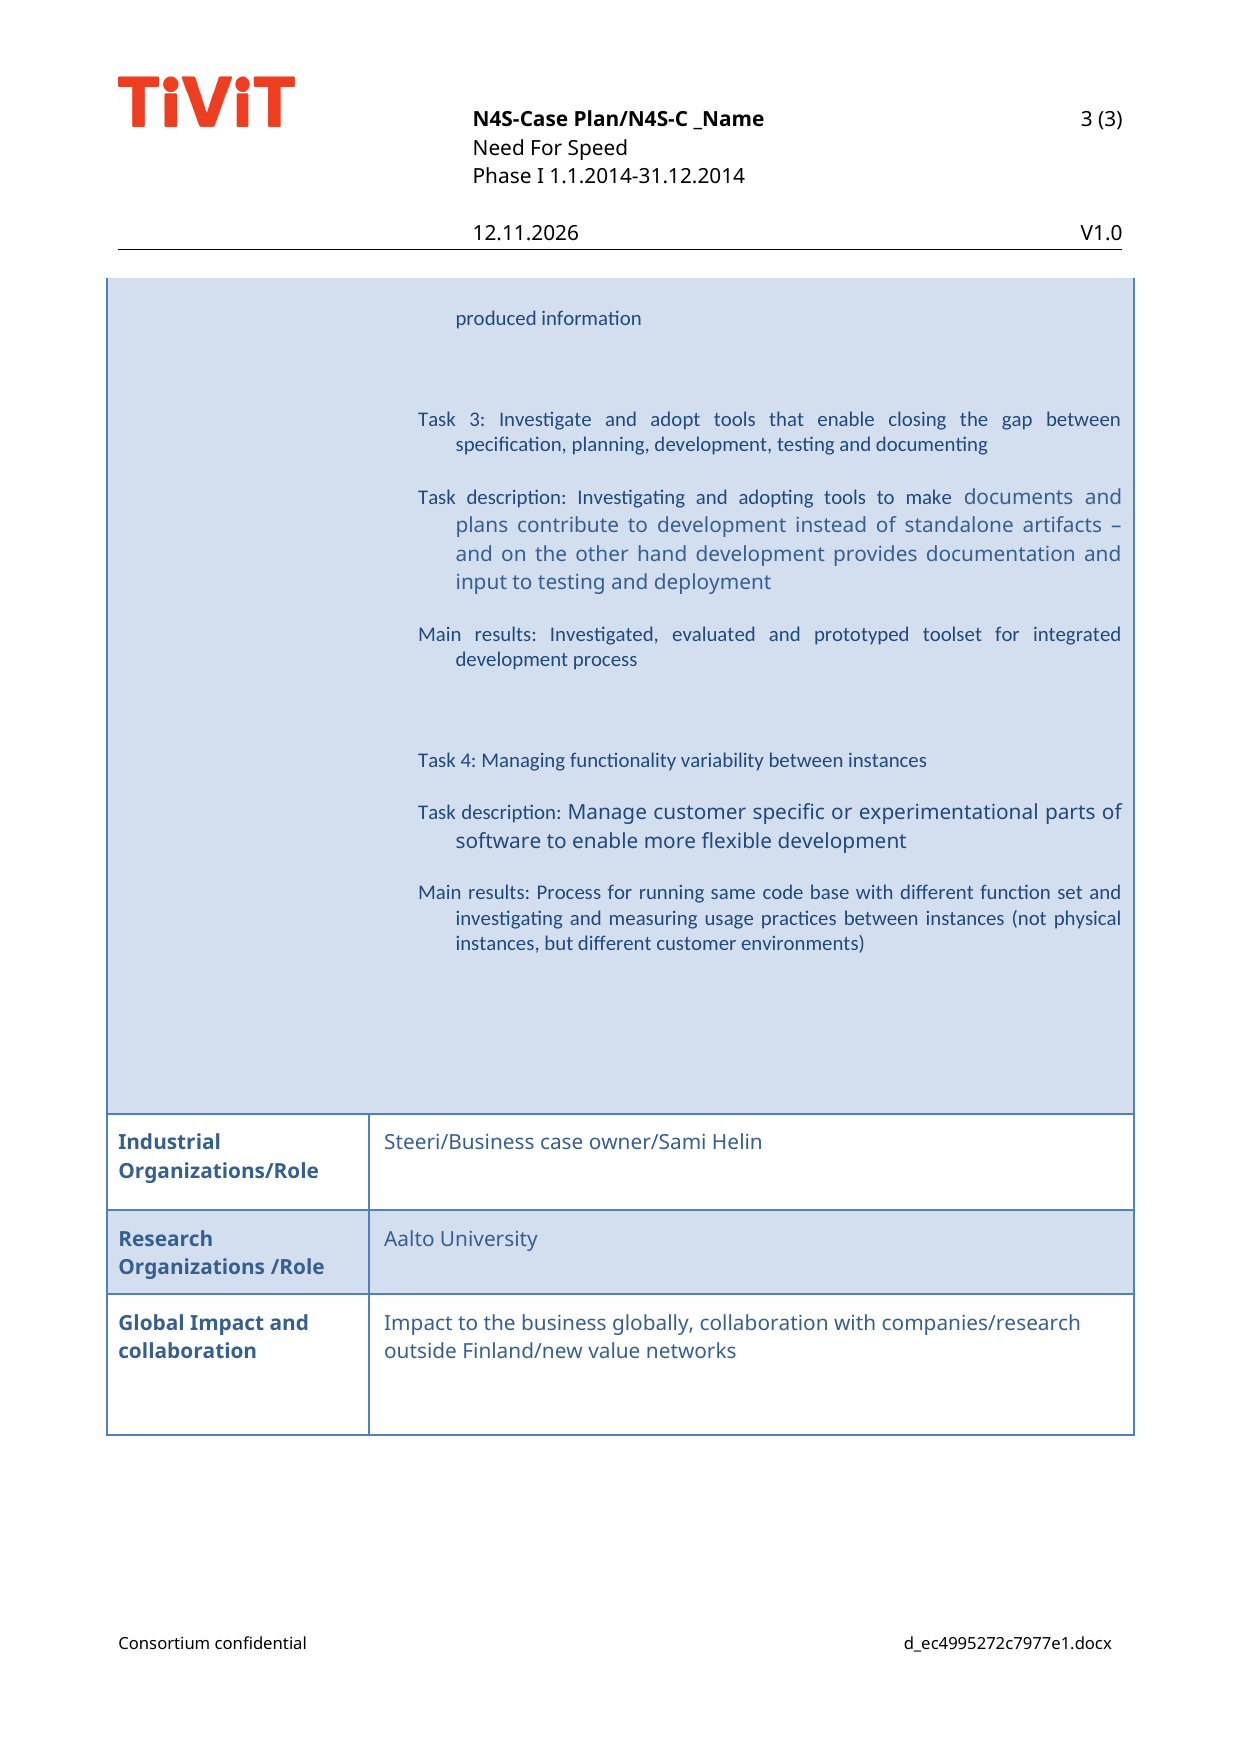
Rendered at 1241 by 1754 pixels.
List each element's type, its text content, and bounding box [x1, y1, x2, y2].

table_cell Industrial Organizations/Role [108, 1115, 368, 1209]
table_cell Key Tasks & Results [108, 278, 369, 1113]
table_cell Research Organizations /Role [108, 1211, 368, 1293]
table_cell Aalto University [370, 1211, 1133, 1293]
table_cell Global Impact and collaboration [108, 1295, 368, 1434]
picture [118, 75, 297, 127]
table_cell Steeri/Business case owner/Sami Helin [370, 1115, 1133, 1209]
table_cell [369, 278, 1133, 1113]
table_cell Impact to the business globally, collaboration with companies/research outside Finland/new value networks [370, 1295, 1133, 1434]
